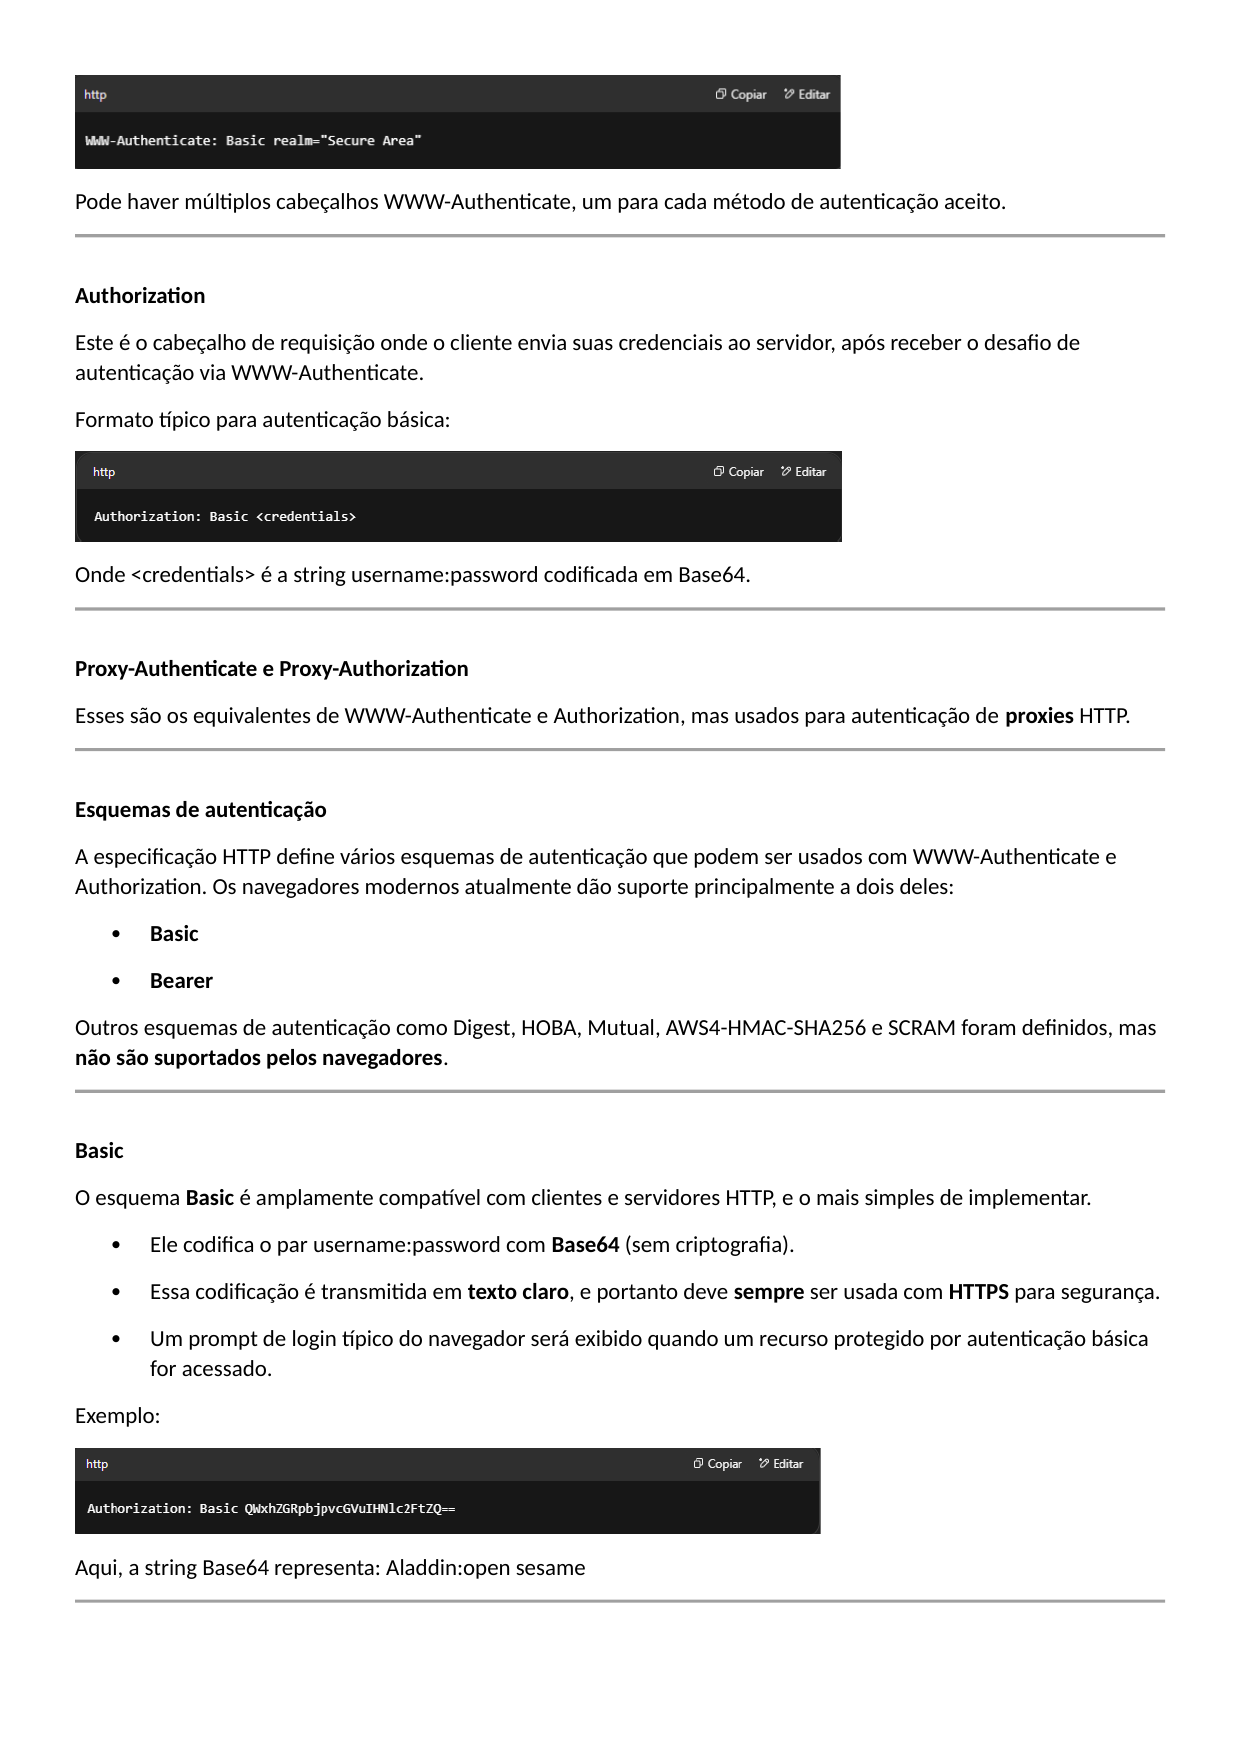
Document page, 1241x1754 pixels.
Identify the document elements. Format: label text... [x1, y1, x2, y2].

text Outros esquemas de autenticação como Digest, HOBA, Mutual, AWS4-HMAC-SHA256 e SCRAM foram definidos, mas não são suportados pelos navegadores. [75, 1013, 1165, 1071]
text Proxy-Authenticate e Proxy-Authorization [75, 654, 1165, 682]
text Esses são os equivalentes de WWW-Authenticate e Authorization, mas usados para autenticação de proxies HTTP. [75, 701, 1165, 729]
picture [75, 1448, 821, 1534]
text Pode haver múltiplos cabeçalhos WWW-Authenticate, um para cada método de autenticação aceito. [75, 187, 1165, 215]
text Este é o cabeçalho de requisição onde o cliente envia suas credenciais ao servidor, após receber o desafio de autenticação via WWW-Authenticate. [75, 328, 1165, 386]
text Authorization [75, 281, 1165, 309]
list Basic [112, 919, 1165, 947]
text Esquemas de autenticação [75, 795, 1165, 823]
text A especificação HTTP define vários esquemas de autenticação que podem ser usados com WWW-Authenticate e Authorization. Os navegadores modernos atualmente dão suporte principalmente a dois deles: [75, 842, 1165, 900]
text Onde <credentials> é a string username:password codificada em Base64. [75, 561, 1165, 588]
list Um prompt de login típico do navegador será exibido quando um recurso protegido por autenticação básica for acessado. [112, 1324, 1165, 1382]
list Essa codificação é transmitida em texto claro, e portanto deve sempre ser usada com HTTPS para segurança. [112, 1277, 1165, 1305]
list Bearer [112, 966, 1165, 994]
list Ele codifica o par username:password com Base64 (sem criptografia). [112, 1230, 1165, 1258]
text O esquema Basic é amplamente compatível com clientes e servidores HTTP, e o mais simples de implementar. [75, 1183, 1165, 1211]
text Basic [75, 1137, 1165, 1164]
picture [75, 75, 841, 169]
text Formato típico para autenticação básica: [75, 405, 1165, 433]
text Aqui, a string Base64 representa: Aladdin:open sesame [75, 1553, 1165, 1581]
picture [75, 451, 842, 542]
text Exemplo: [75, 1401, 1165, 1429]
